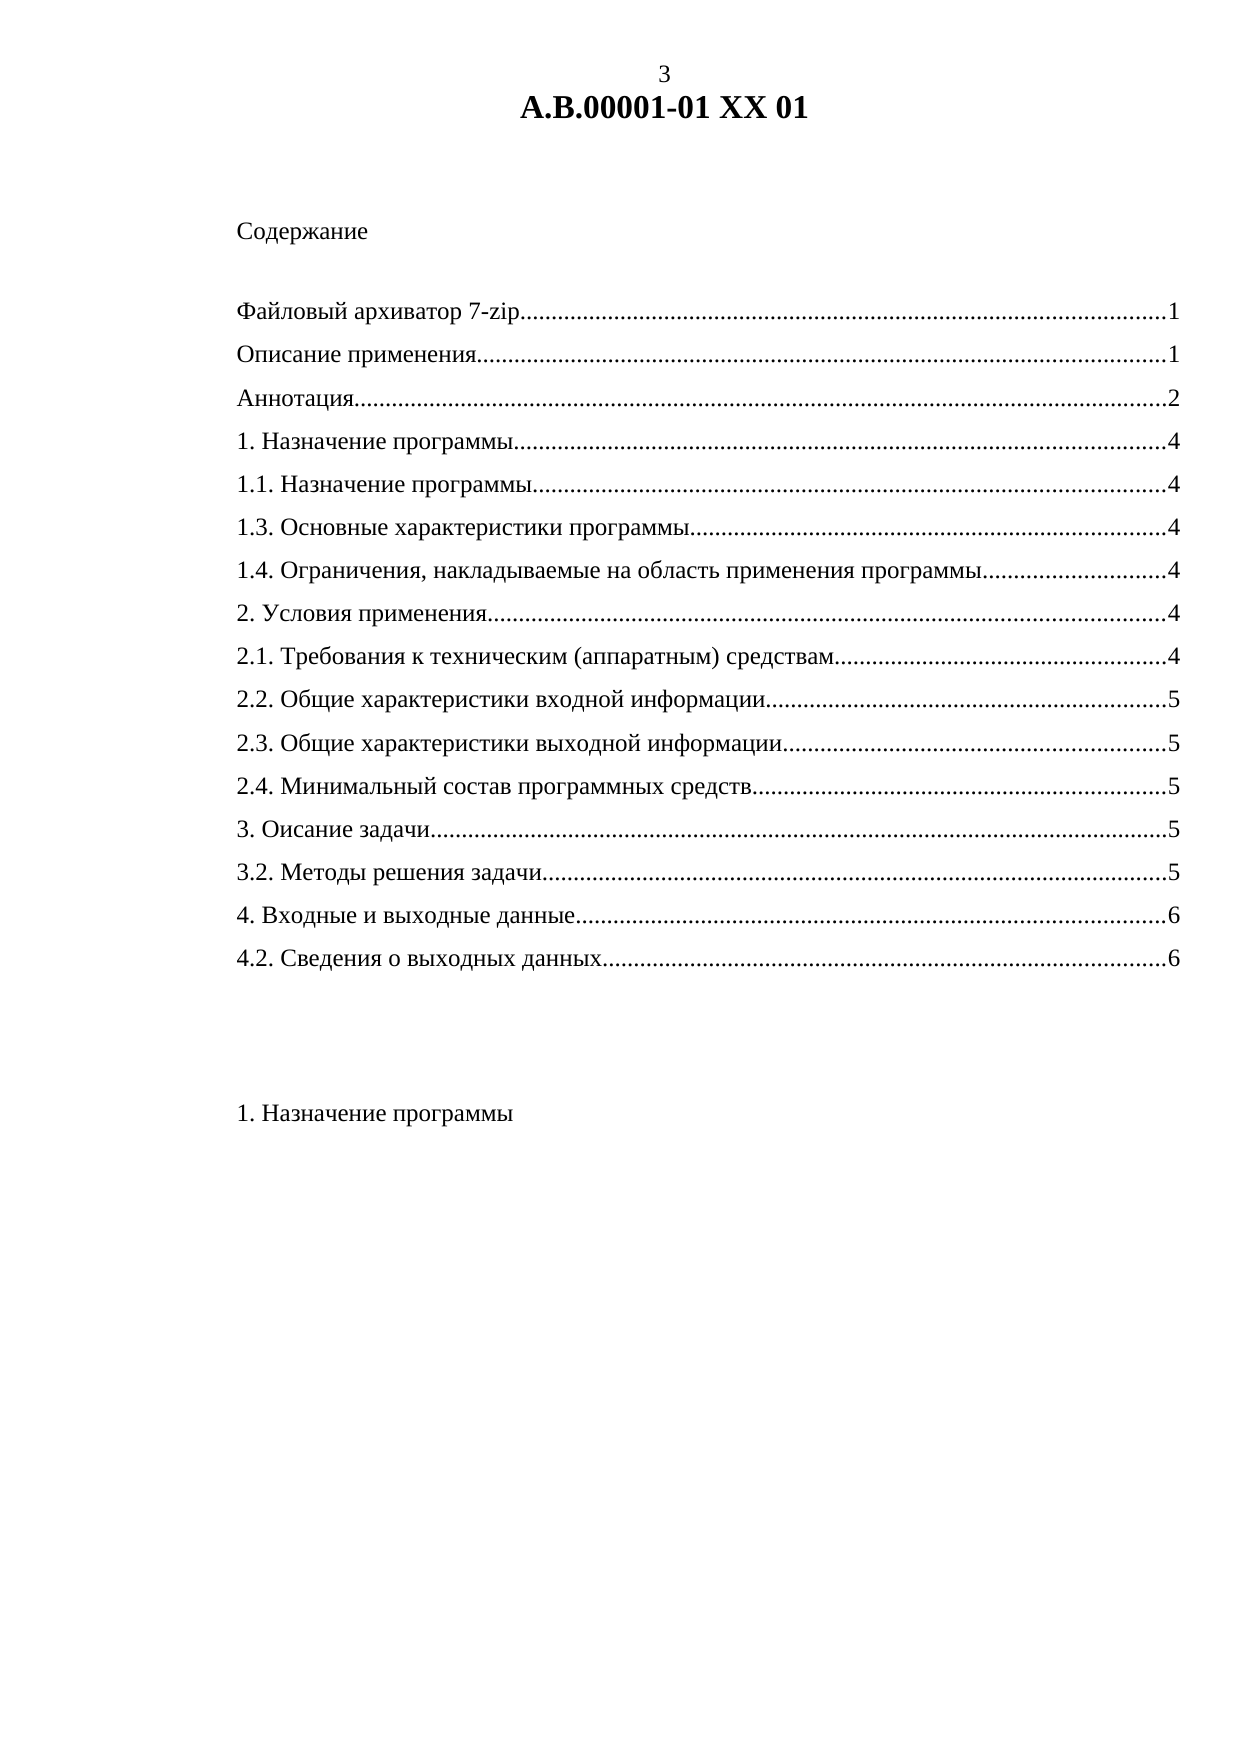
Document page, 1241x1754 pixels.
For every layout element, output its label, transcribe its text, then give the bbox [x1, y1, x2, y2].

subtitle 1. Назначение программы [148, 1098, 1181, 1126]
